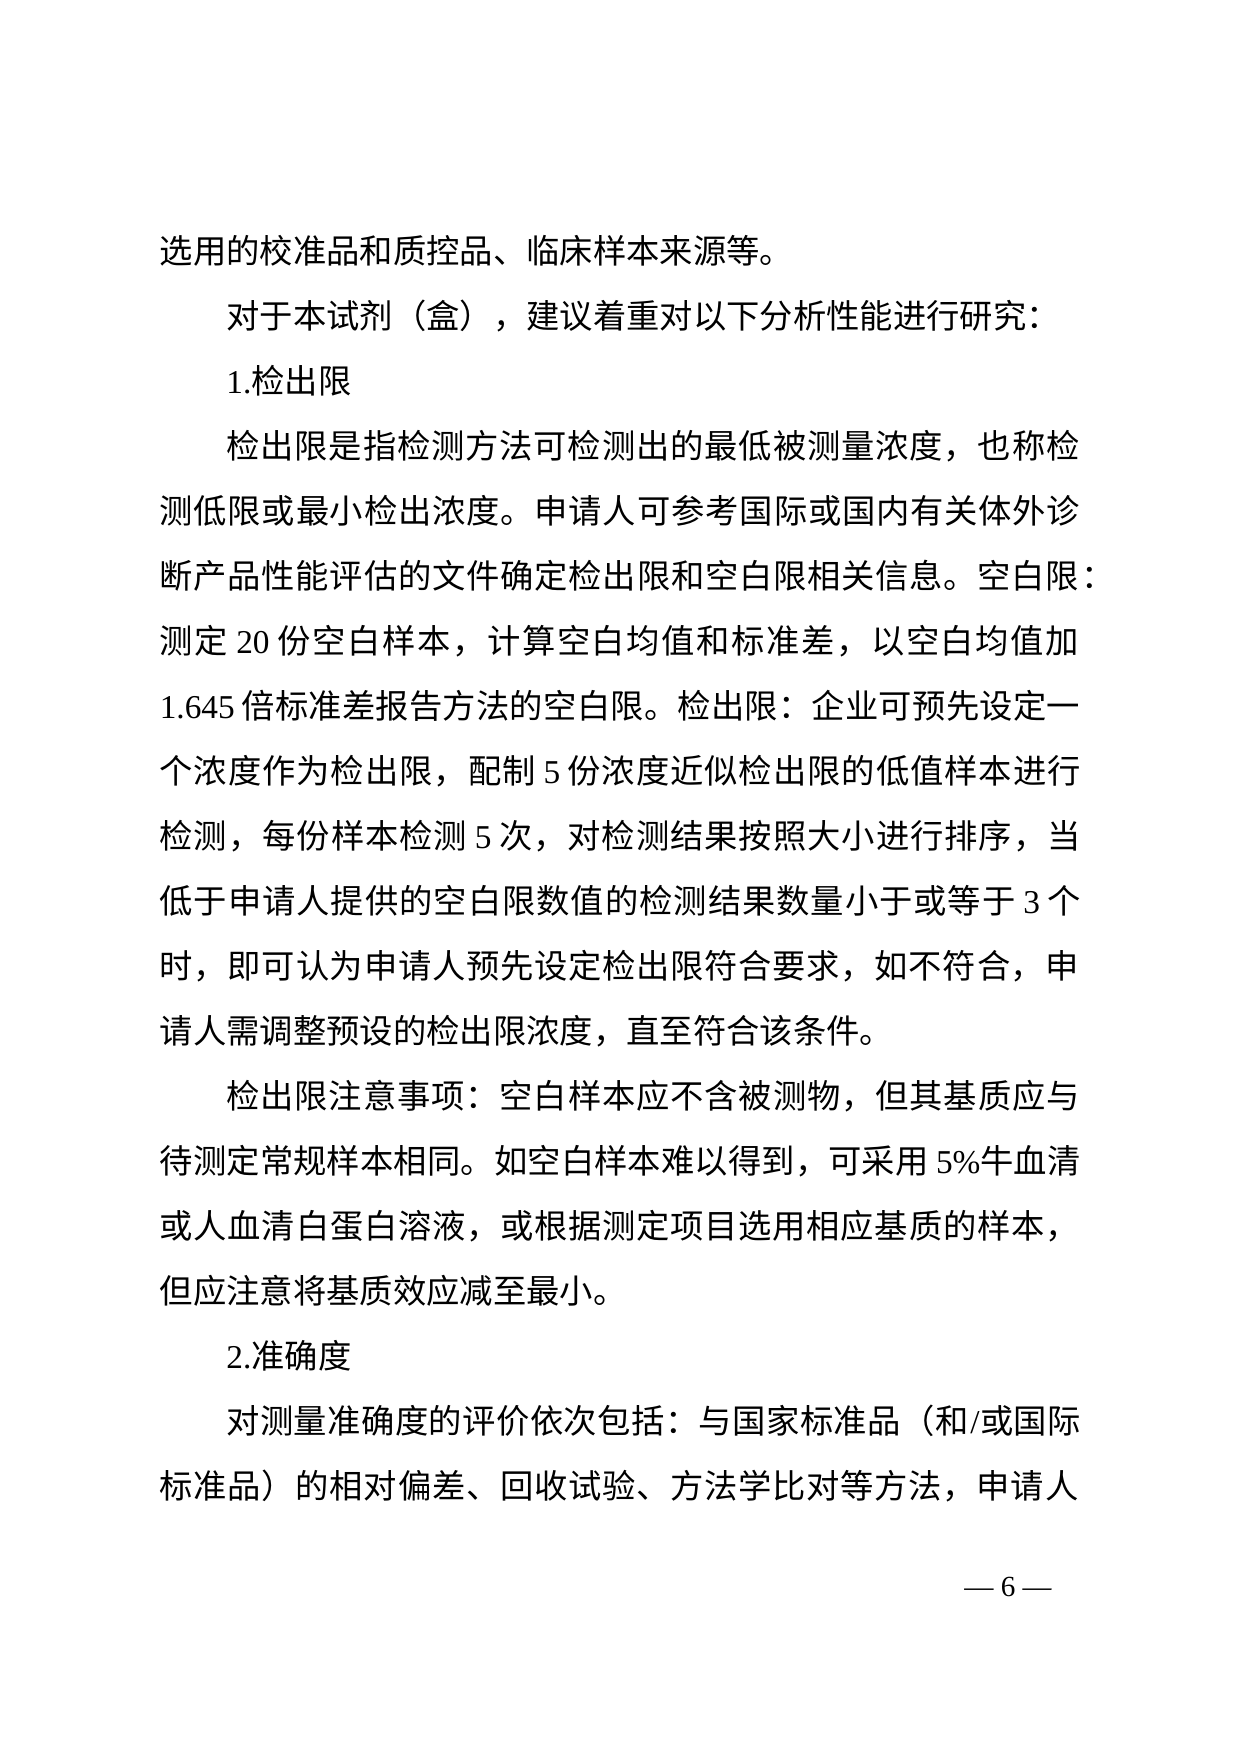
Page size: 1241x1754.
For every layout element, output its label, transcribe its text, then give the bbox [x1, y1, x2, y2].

text 检出限是指检测方法可检测出的最低被测量浓度，也称检测低限或最小检出浓度。申请人可参考国际或国内有关体外诊断产品性能评估的文件确定检出限和空白限相关信息。空白限：测定20份空白样本，计算空白均值和标准差，以空白均值加1.645倍标准差报告方法的空白限。检出限：企业可预先设定一个浓度作为检出限，配制5份浓度近似检出限的低值样本进行检测，每份样本检测5次，对检测结果按照大小进行排序，当低于申请人提供的空白限数值的检测结果数量小于或等于3个时，即可认为申请人预先设定检出限符合要求，如不符合，申请人需调整预设的检出限浓度，直至符合该条件。 [159, 412, 1081, 1062]
text 检出限注意事项：空白样本应不含被测物，但其基质应与待测定常规样本相同。如空白样本难以得到，可采用5%牛血清或人血清白蛋白溶液，或根据测定项目选用相应基质的样本，但应注意将基质效应减至最小。 [159, 1062, 1081, 1322]
text 1.检出限 [159, 347, 1081, 412]
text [159, 1387, 1081, 1517]
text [159, 217, 1081, 282]
text 2.准确度 [159, 1322, 1081, 1387]
text 对于本试剂（盒），建议着重对以下分析性能进行研究： [159, 282, 1081, 347]
